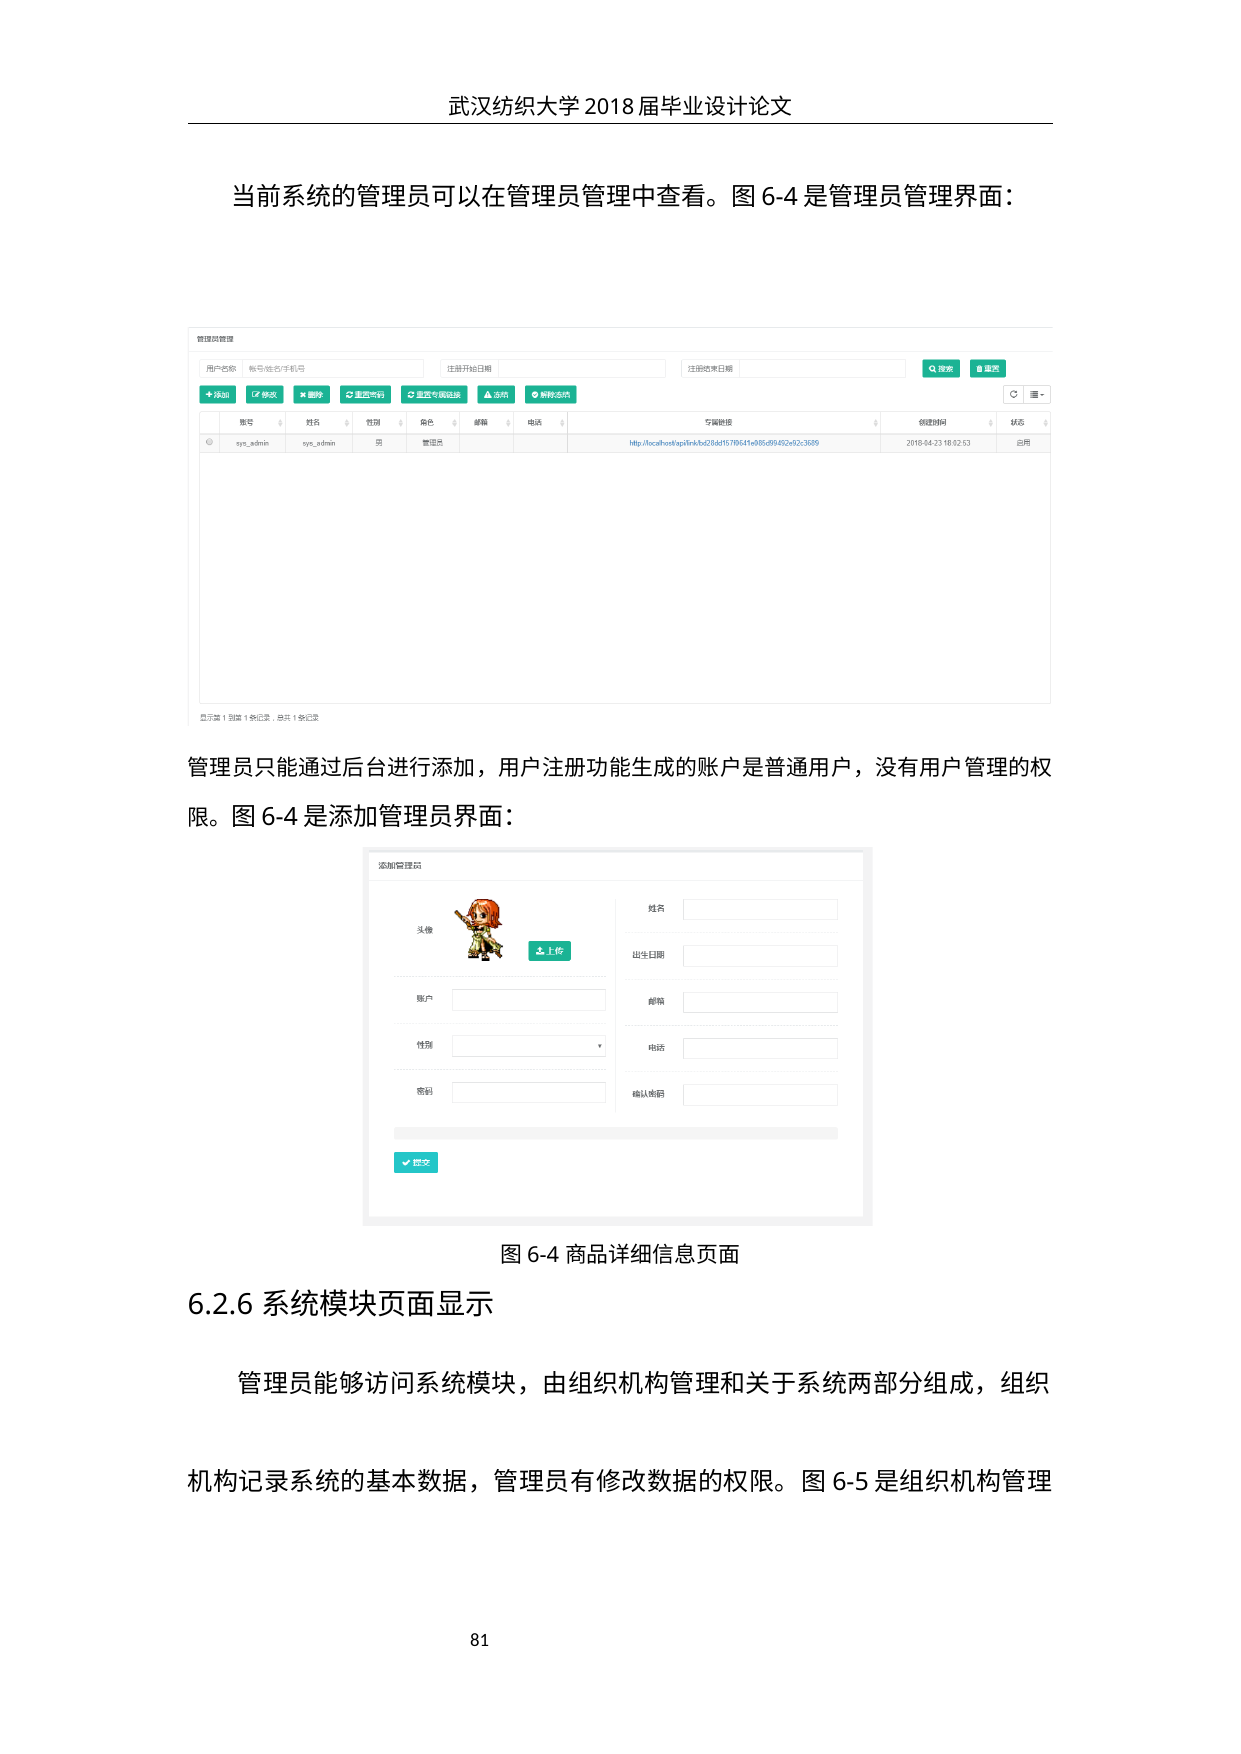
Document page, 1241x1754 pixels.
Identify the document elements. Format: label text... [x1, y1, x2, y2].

text 6.2.6 系统模块页面显示 [187, 1269, 1053, 1334]
picture [362, 847, 873, 1226]
picture [187, 327, 1053, 726]
text 管理员只能通过后台进行添加，用户注册功能生成的账户是普通用户，没有用户管理的权限。图6-4是添加管理员界面： [187, 749, 1053, 847]
text 图6-4 商品详细信息页面 [187, 1237, 1053, 1269]
text 管理员能够访问系统模块，由组织机构管理和关于系统两部分组成，组织机构记录系统的基本数据，管理员有修改数据的权限。图6-5是组织机构管理页面： [187, 1349, 1053, 1512]
text 当前系统的管理员可以在管理员管理中查看。图6-4是管理员管理界面： [187, 162, 1053, 227]
